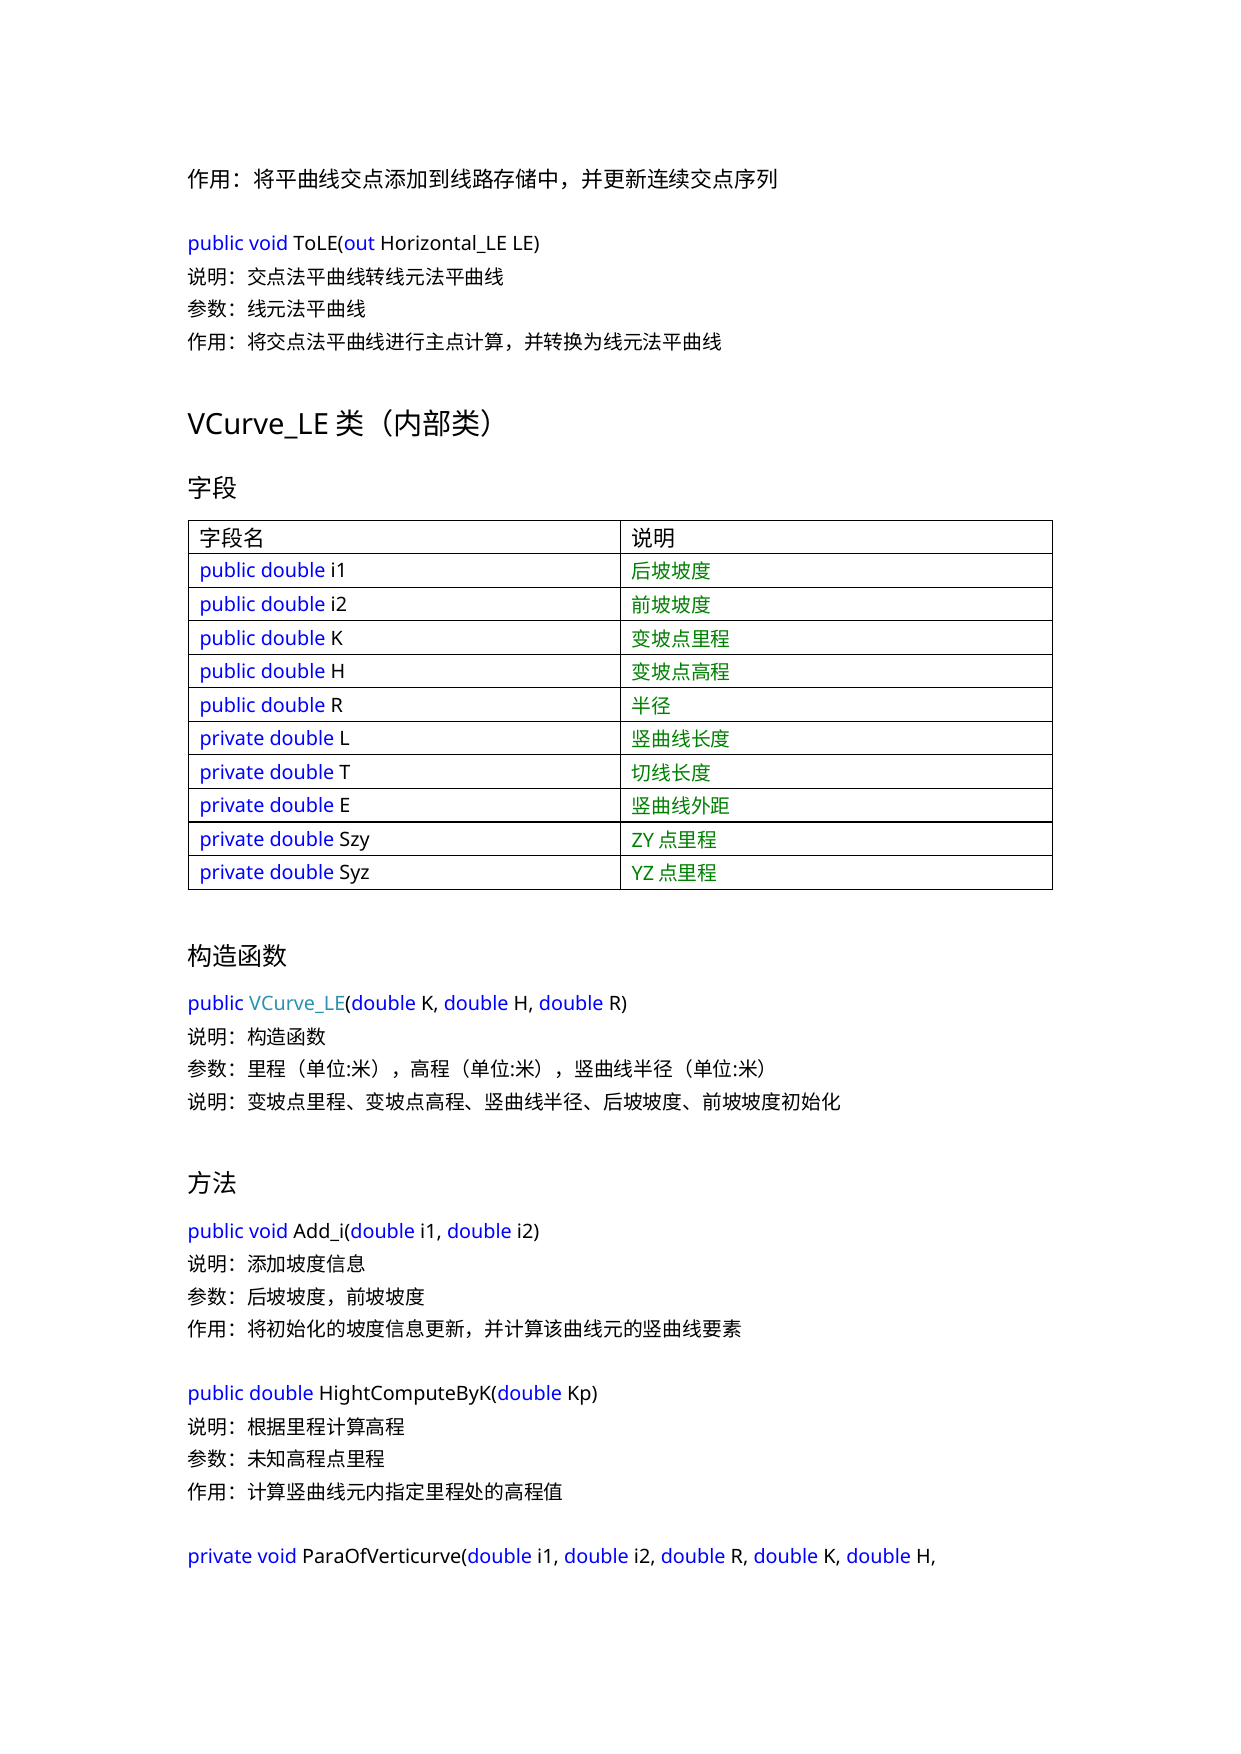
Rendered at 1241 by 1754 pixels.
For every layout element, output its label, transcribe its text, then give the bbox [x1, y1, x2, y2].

table_cell private double L [189, 722, 620, 754]
table_cell 变坡点高程 [621, 655, 1052, 687]
table_cell public double i1 [189, 554, 620, 587]
table_cell 前坡坡度 [621, 588, 1052, 620]
text 方法 [187, 1149, 1053, 1214]
text public VCurve_LE(double K, double H, double R) [187, 987, 1053, 1019]
table_cell public double R [189, 688, 620, 721]
text 说明：根据里程计算高程 [187, 1409, 1053, 1442]
text 作用：将初始化的坡度信息更新，并计算该曲线元的竖曲线要素 [187, 1312, 1053, 1344]
table_cell public double K [189, 621, 620, 654]
table_cell 变坡点里程 [621, 621, 1052, 654]
text 作用：将交点法平曲线进行主点计算，并转换为线元法平曲线 [187, 324, 1053, 357]
table_cell private double Szy [189, 823, 620, 855]
text public void Add_i(double i1, double i2) [187, 1214, 1053, 1247]
text 参数：里程（单位:米），高程（单位:米），竖曲线半径（单位:米） [187, 1052, 1053, 1084]
text 说明：变坡点里程、变坡点高程、竖曲线半径、后坡坡度、前坡坡度初始化 [187, 1084, 1053, 1117]
table_cell 切线长度 [621, 755, 1052, 788]
text public void ToLE(out Horizontal_LE LE) [187, 227, 1053, 259]
text VCurve_LE类（内部类） [187, 389, 1053, 454]
table_cell private double T [189, 755, 620, 788]
table_header 说明 [621, 521, 1052, 553]
table_cell private double Syz [189, 856, 620, 888]
text 作用：计算竖曲线元内指定里程处的高程值 [187, 1474, 1053, 1507]
text 说明：交点法平曲线转线元法平曲线 [187, 259, 1053, 292]
table_cell 竖曲线外距 [621, 789, 1052, 821]
text 构造函数 [187, 922, 1053, 987]
table_cell 后坡坡度 [621, 554, 1052, 587]
text 字段 [187, 454, 1053, 519]
table_cell 竖曲线长度 [621, 722, 1052, 754]
text 参数：线元法平曲线 [187, 292, 1053, 324]
table_cell private double E [189, 789, 620, 821]
text 说明：添加坡度信息 [187, 1247, 1053, 1279]
table_cell public double i2 [189, 588, 620, 620]
table_cell 半径 [621, 688, 1052, 721]
table_cell ZY点里程 [621, 823, 1052, 855]
table_header 字段名 [189, 521, 620, 553]
text 作用：将平曲线交点添加到线路存储中，并更新连续交点序列 [187, 162, 1053, 194]
text private void ParaOfVerticurve(double i1, double i2, double R, double K, double H, [187, 1539, 1053, 1572]
text 参数：后坡坡度，前坡坡度 [187, 1279, 1053, 1312]
text 参数：未知高程点里程 [187, 1442, 1053, 1474]
table_cell YZ点里程 [621, 856, 1052, 888]
text 说明：构造函数 [187, 1019, 1053, 1052]
table_cell public double H [189, 655, 620, 687]
text public double HightComputeByK(double Kp) [187, 1377, 1053, 1409]
